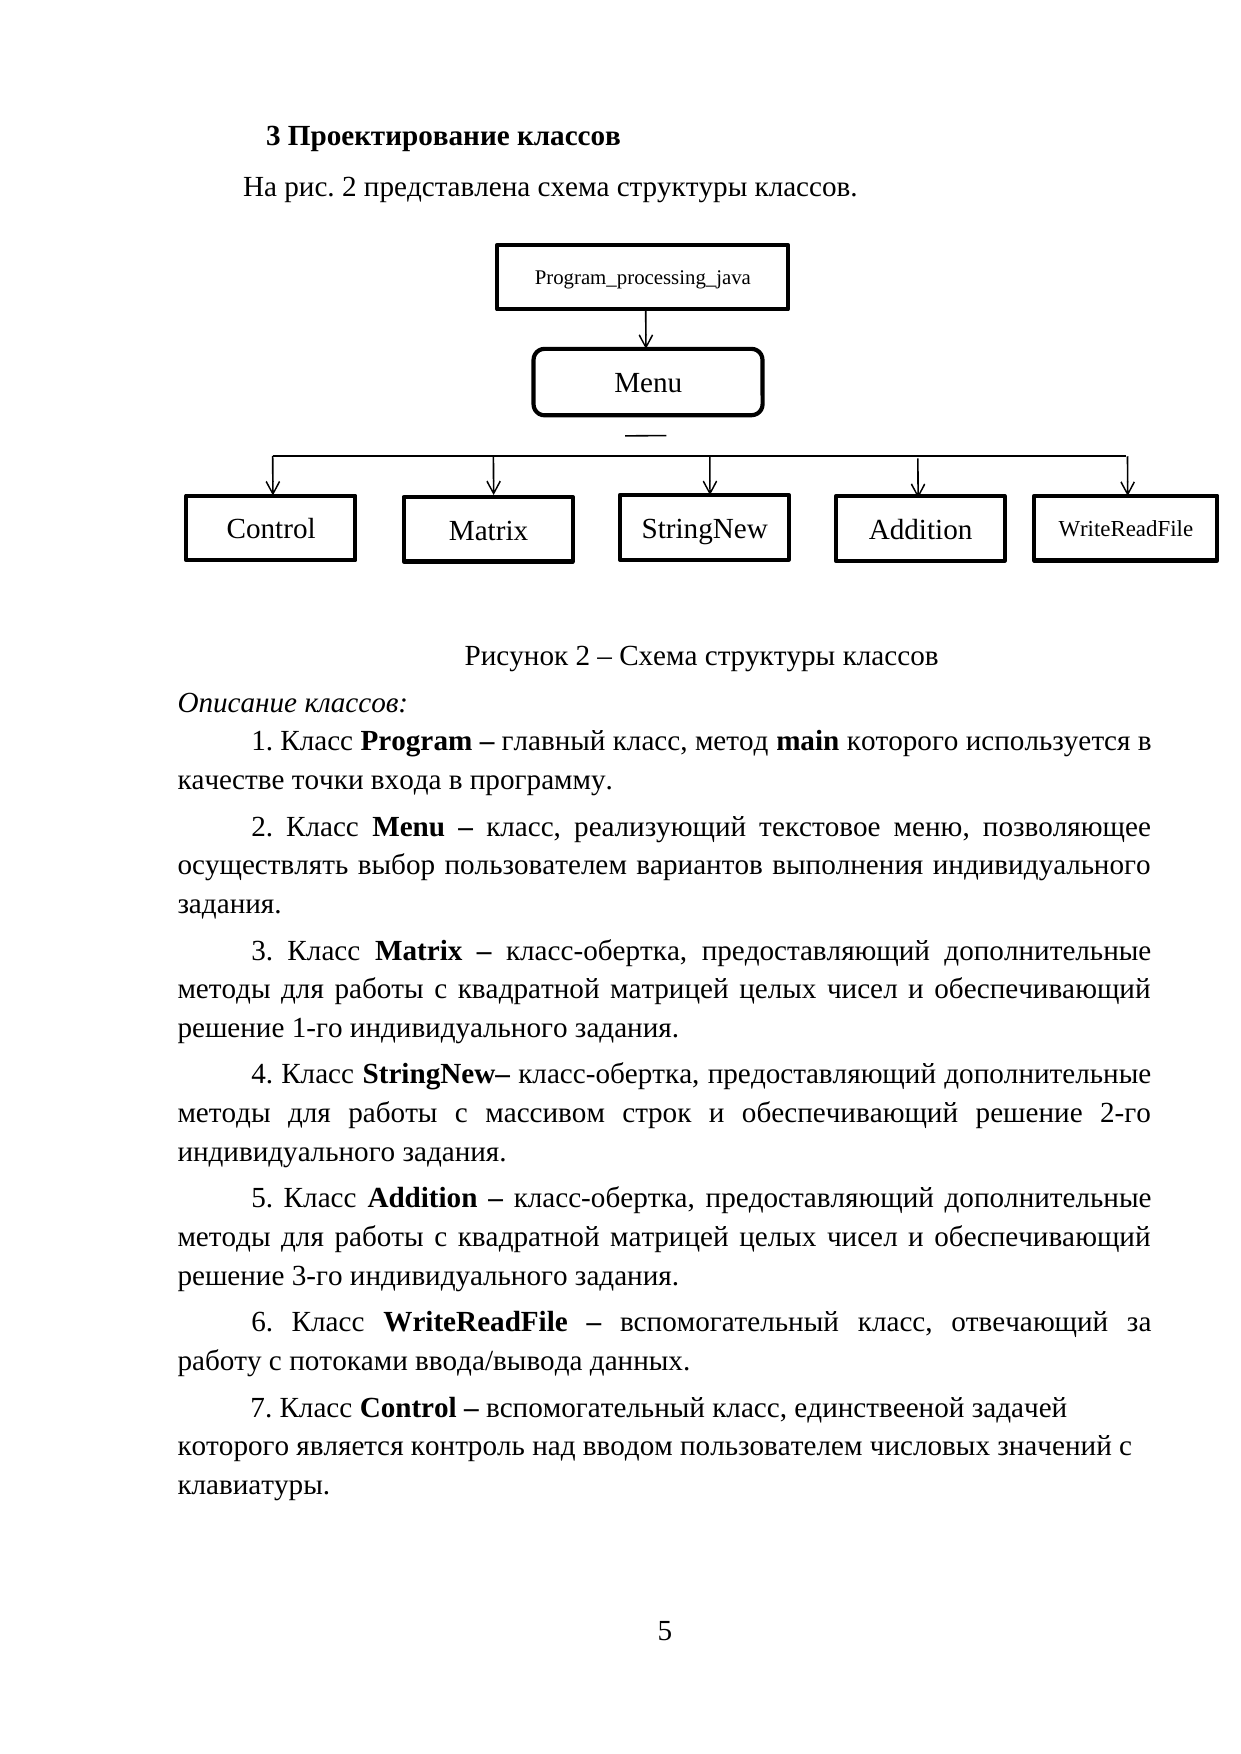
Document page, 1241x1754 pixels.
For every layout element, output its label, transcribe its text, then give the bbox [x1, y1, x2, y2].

text 2. Класс Menu – класс, реализующий текстовое меню, позволяющее осуществлять выбор пользователем вариантов выполнения индивидуального задания. [177, 809, 1152, 919]
text 3. Класс Matrix – класс-обертка, предоставляющий дополнительные методы для работы с квадратной матрицей целых чисел и обеспечивающий решение 1-го индивидуального задания. [177, 933, 1152, 1043]
text Описание классов: [177, 685, 1152, 718]
text 1. Класс Program – главный класс, метод main которого используется в качестве точки входа в программу. [177, 723, 1152, 795]
text 6. Класс WriteReadFile – вспомогательный класс, отвечающий за работу с потоками ввода/вывода данных. [177, 1304, 1152, 1377]
text Рисунок 2 – Схема структуры классов [177, 638, 1152, 671]
text На рис. 2 представлена схема структуры классов. [177, 169, 1152, 203]
text 5. Класс Addition – класс-обертка, предоставляющий дополнительные методы для работы с квадратной матрицей целых чисел и обеспечивающий решение 3-го индивидуального задания. [177, 1181, 1152, 1291]
text 4. Класс StringNew– класс-обертка, предоставляющий дополнительные методы для работы с массивом строк и обеспечивающий решение 2-го индивидуального задания. [177, 1057, 1152, 1167]
subtitle 3 Проектирование классов [266, 118, 1152, 152]
text 7. Класс Control – вспомогательный класс, единствееной задачей которого является контроль над вводом пользователем числовых значений с клавиатуры. [177, 1390, 1152, 1501]
